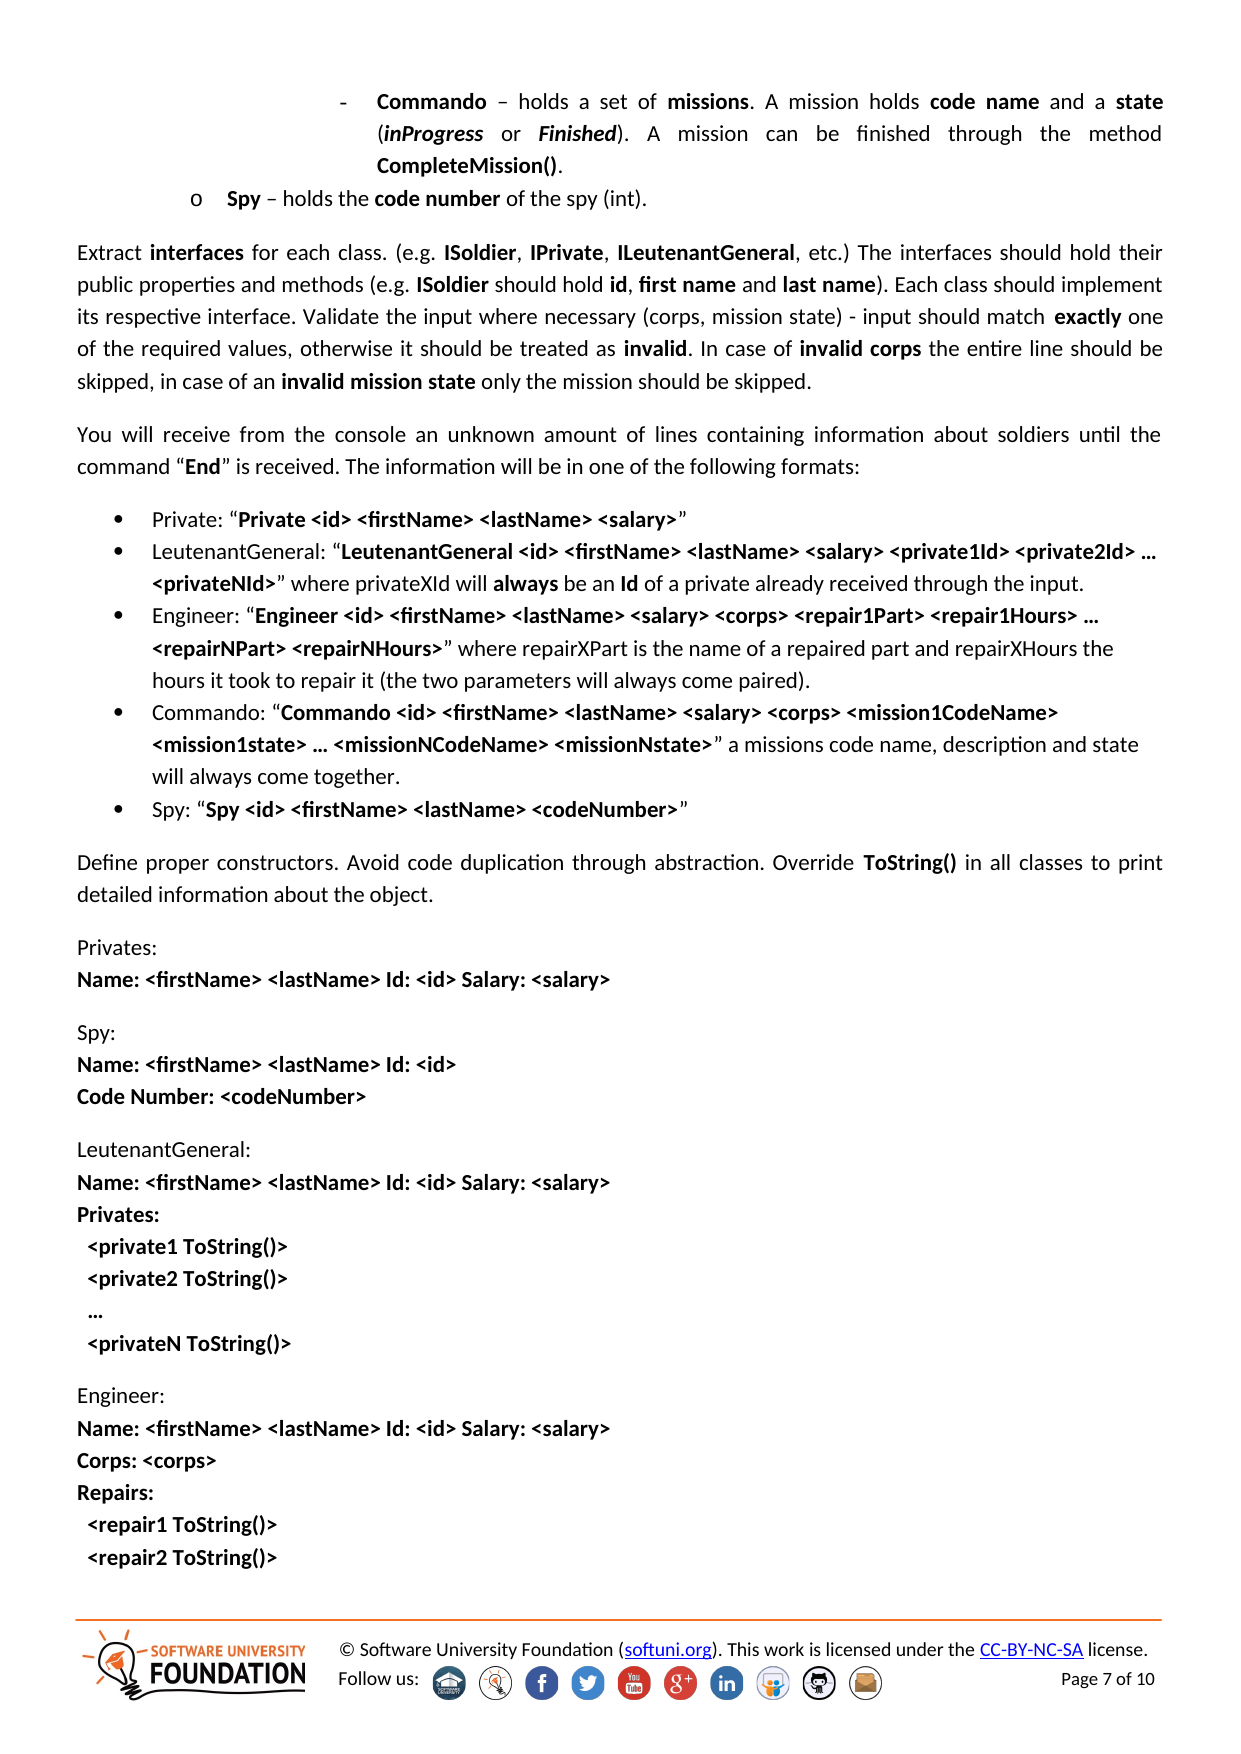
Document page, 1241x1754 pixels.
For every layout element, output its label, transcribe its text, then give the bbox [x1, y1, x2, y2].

picture [849, 1666, 882, 1700]
picture [710, 1666, 744, 1700]
picture [571, 1666, 605, 1700]
picture [802, 1666, 836, 1700]
picture [479, 1666, 512, 1700]
list Spy – holds the code number of the spy (int). [189, 184, 1163, 213]
picture [432, 1666, 466, 1700]
list Commando: “Commando <id> <firstName> <lastName> <salary> <corps> <mission1CodeName> <mission1state> … <missionNCodeName> <missionNstate>” a missions code name, description and state will always come together. [114, 698, 1163, 791]
picture [617, 1666, 651, 1700]
text Define proper constructors. Avoid code duplication through abstraction. Override ToString() in all classes to print detailed information about the object. [77, 848, 1163, 908]
picture [81, 1628, 305, 1701]
list Spy: “Spy <id> <firstName> <lastName> <codeNumber>” [114, 795, 1163, 823]
picture [664, 1666, 697, 1700]
list LeutenantGeneral: “LeutenantGeneral <id> <firstName> <lastName> <salary> <private1Id> <private2Id> … <privateNId>” where privateXId will always be an Id of a private already received through the input. [114, 537, 1163, 597]
text LeutenantGeneral: Name: <firstName> <lastName> Id: <id> Salary: <salary> Privates: <private1 ToString()> <private2 ToString()> … <privateN ToString()> [77, 1136, 1163, 1357]
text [77, 1382, 1163, 1571]
list Commando – holds a set of missions. A mission holds code name and a state (inProgress or Finished). A mission can be finished through the method CompleteMission(). [339, 87, 1163, 179]
list Private: “Private <id> <firstName> <lastName> <salary>” [114, 505, 1163, 533]
text Extract interfaces for each class. (e.g. ISoldier, IPrivate, ILeutenantGeneral, etc.) The interfaces should hold their public properties and methods (e.g. ISoldier should hold id, first name and last name). Each class should implement its respective interface. Validate the input where necessary (corps, mission state) - input should match exactly one of the required values, otherwise it should be treated as invalid. In case of invalid corps the entire line should be skipped, in case of an invalid mission state only the mission should be skipped. [77, 238, 1163, 395]
picture [525, 1666, 559, 1700]
list Engineer: “Engineer <id> <firstName> <lastName> <salary> <corps> <repair1Part> <repair1Hours> … <repairNPart> <repairNHours>” where repairXPart is the name of a repaired part and repairXHours the hours it took to repair it (the two parameters will always come paired). [114, 602, 1163, 694]
text Privates: Name: <firstName> <lastName> Id: <id> Salary: <salary> [77, 933, 1163, 993]
text You will receive from the console an unknown amount of lines containing information about soldiers until the command “End” is received. The information will be in one of the following formats: [77, 420, 1163, 480]
picture [756, 1666, 790, 1700]
text Spy: Name: <firstName> <lastName> Id: <id> Code Number: <codeNumber> [77, 1018, 1163, 1111]
